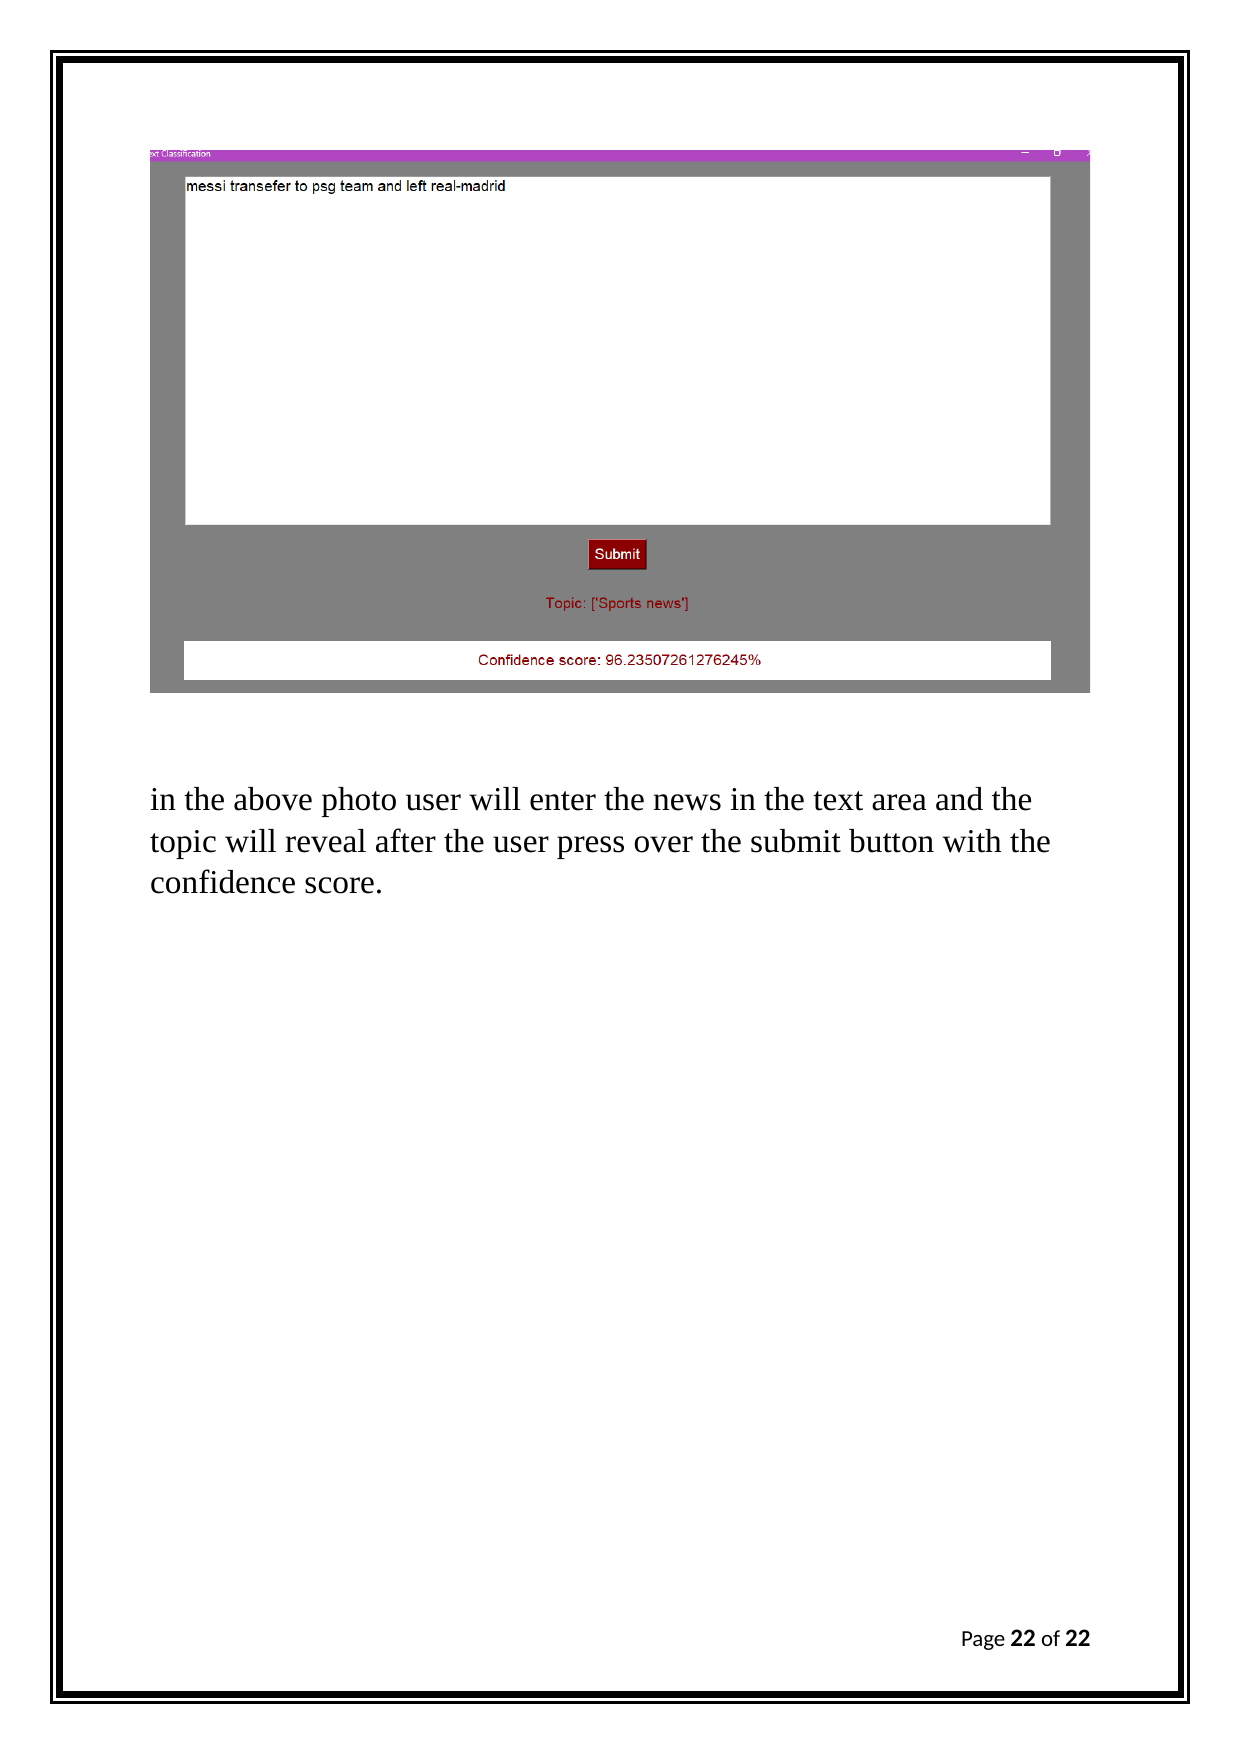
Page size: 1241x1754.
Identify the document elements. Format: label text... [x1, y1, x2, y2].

text in the above photo user will enter the news in the text area and the topic will reveal after the user press over the submit button with the confidence score. [150, 779, 1090, 901]
picture [150, 150, 1091, 693]
